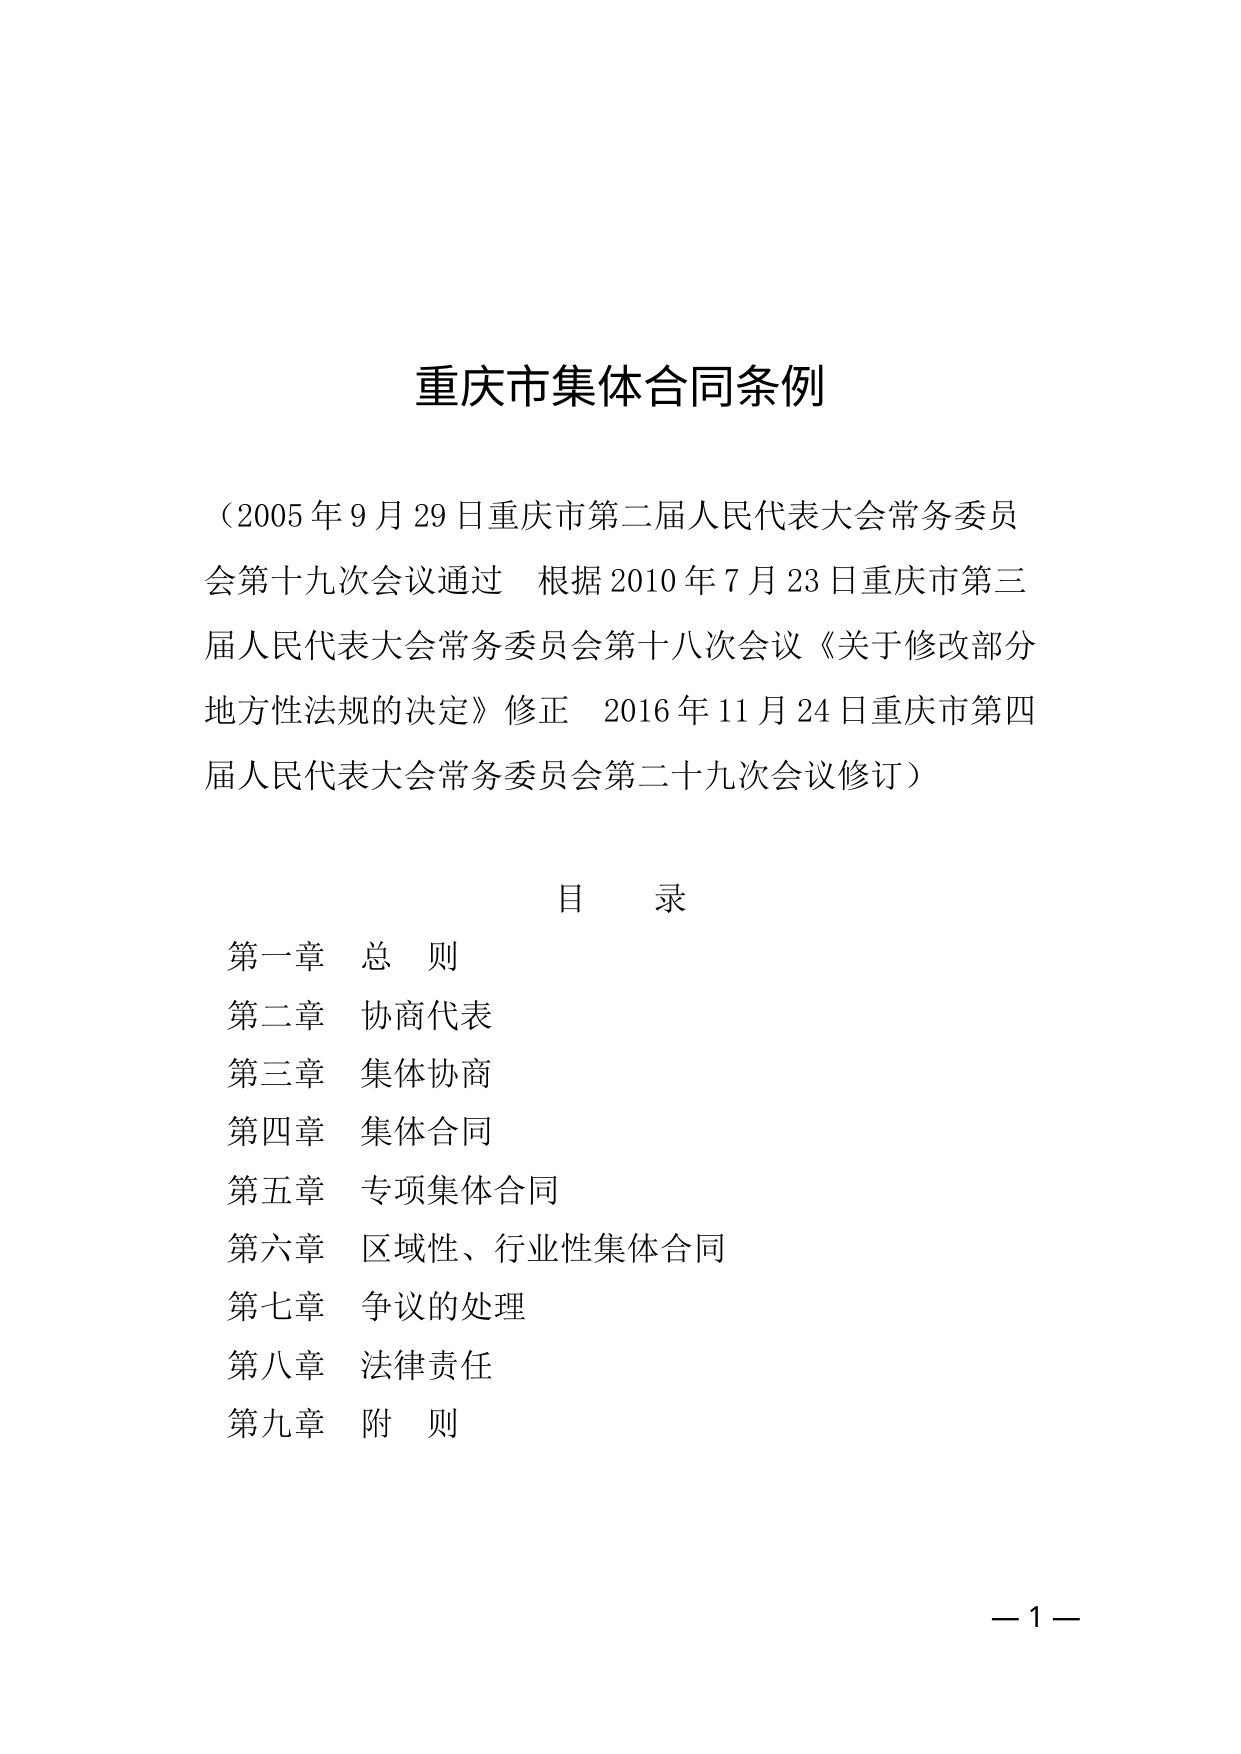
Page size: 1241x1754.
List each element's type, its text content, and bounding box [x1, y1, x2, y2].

text 第四章 集体合同 [159, 1097, 1081, 1155]
text 第五章 专项集体合同 [159, 1155, 1081, 1214]
text （2005年9月29日重庆市第二届人民代表大会常务委员会第十九次会议通过 根据2010年7月23日重庆市第三届人民代表大会常务委员会第十八次会议《关于修改部分地方性法规的决定》修正 2016年11月24日重庆市第四届人民代表大会常务委员会第二十九次会议修订） [203, 480, 1037, 805]
text 第一章 总 则 [159, 922, 1081, 980]
text 目 录 [159, 864, 1081, 922]
text 重庆市集体合同条例 [159, 357, 1081, 415]
text 第二章 协商代表 [159, 980, 1081, 1039]
text 第六章 区域性、行业性集体合同 [159, 1214, 1081, 1272]
text 第九章 附 则 [159, 1389, 1081, 1447]
text 第八章 法律责任 [159, 1330, 1081, 1389]
text 第七章 争议的处理 [159, 1272, 1081, 1330]
text 第三章 集体协商 [159, 1039, 1081, 1097]
